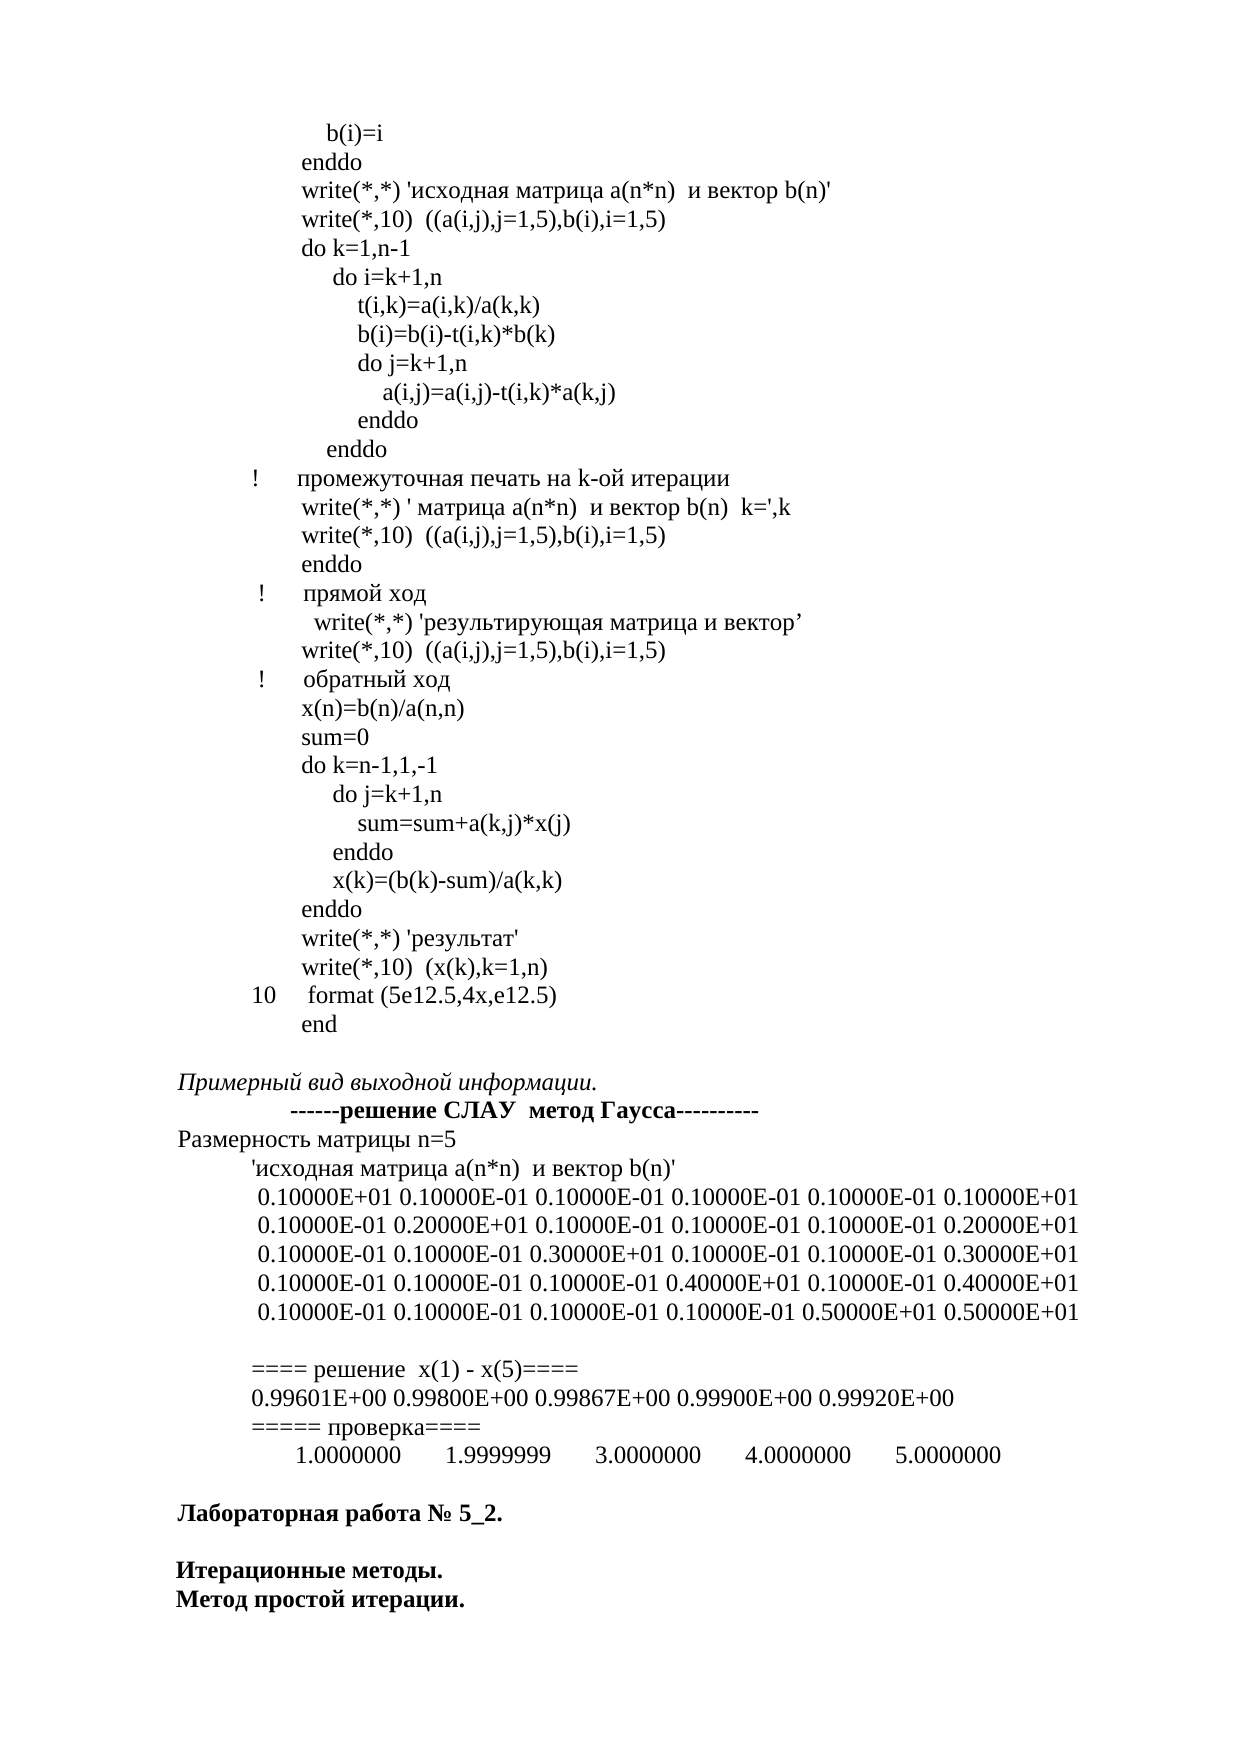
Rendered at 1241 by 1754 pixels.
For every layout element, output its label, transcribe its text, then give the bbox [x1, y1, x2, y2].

text Лабораторная работа № 5_2. [177, 1498, 1152, 1527]
text do k=1,n-1 [177, 233, 1152, 262]
text Примерный вид выходной информации. [177, 1067, 1152, 1096]
text 0.10000E-01 0.20000E+01 0.10000E-01 0.10000E-01 0.10000E-01 0.20000E+01 [177, 1211, 1152, 1239]
text write(*,10) (x(k),k=1,n) [177, 952, 1152, 981]
text sum=sum+a(k,j)*x(j) [177, 808, 1152, 837]
text 10 format (5e12.5,4x,e12.5) [177, 981, 1152, 1009]
text Метод простой итерации. [176, 1584, 1152, 1613]
text enddo [177, 434, 1152, 463]
text do j=k+1,n [177, 348, 1152, 377]
text ===== проверка==== [177, 1412, 1152, 1441]
text write(*,10) ((a(i,j),j=1,5),b(i),i=1,5) [177, 521, 1152, 549]
text x(n)=b(n)/a(n,n) [177, 693, 1152, 722]
text write(*,*) 'результирующая матрица и вектор’ [177, 607, 1152, 636]
text 0.99601E+00 0.99800E+00 0.99867E+00 0.99900E+00 0.99920E+00 [177, 1383, 1152, 1412]
text Итерационные методы. [176, 1556, 1152, 1584]
text enddo [177, 894, 1152, 923]
text ! прямой ход [177, 578, 1152, 607]
text ! промежуточная печать на k-ой итерации [177, 463, 1152, 492]
text ! обратный ход [177, 664, 1152, 693]
text ==== решение x(1) - x(5)==== [177, 1354, 1152, 1383]
list ------решение СЛАУ метод Гаусса---------- [290, 1096, 1152, 1124]
text end [177, 1009, 1152, 1038]
text do i=k+1,n [177, 262, 1152, 291]
text do j=k+1,n [177, 779, 1152, 808]
text enddo [177, 837, 1152, 866]
text b(i)=b(i)-t(i,k)*b(k) [177, 319, 1152, 348]
text enddo [177, 549, 1152, 578]
text do k=n-1,1,-1 [177, 751, 1152, 779]
text write(*,10) ((a(i,j),j=1,5),b(i),i=1,5) [177, 636, 1152, 664]
text write(*,10) ((a(i,j),j=1,5),b(i),i=1,5) [177, 204, 1152, 233]
text 0.10000E-01 0.10000E-01 0.10000E-01 0.40000E+01 0.10000E-01 0.40000E+01 [177, 1268, 1152, 1297]
text write(*,*) 'исходная матрица a(n*n) и вектор b(n)' [177, 176, 1152, 204]
text x(k)=(b(k)-sum)/a(k,k) [177, 866, 1152, 894]
text enddo [177, 406, 1152, 434]
text b(i)=i [177, 118, 1152, 147]
text t(i,k)=a(i,k)/a(k,k) [177, 291, 1152, 319]
text 'исходная матрица a(n*n) и вектор b(n)' [177, 1153, 1152, 1182]
text write(*,*) 'результат' [177, 923, 1152, 952]
text enddo [177, 147, 1152, 176]
text 0.10000E-01 0.10000E-01 0.30000E+01 0.10000E-01 0.10000E-01 0.30000E+01 [177, 1239, 1152, 1268]
text write(*,*) ' матрица a(n*n) и вектор b(n) k=',k [177, 492, 1152, 521]
text Размерность матрицы n=5 [177, 1124, 1152, 1153]
text a(i,j)=a(i,j)-t(i,k)*a(k,j) [177, 377, 1152, 406]
text 0.10000E-01 0.10000E-01 0.10000E-01 0.10000E-01 0.50000E+01 0.50000E+01 [177, 1297, 1152, 1326]
text 1.0000000 1.9999999 3.0000000 4.0000000 5.0000000 [177, 1441, 1152, 1469]
text sum=0 [177, 722, 1152, 751]
text 0.10000E+01 0.10000E-01 0.10000E-01 0.10000E-01 0.10000E-01 0.10000E+01 [177, 1182, 1152, 1211]
